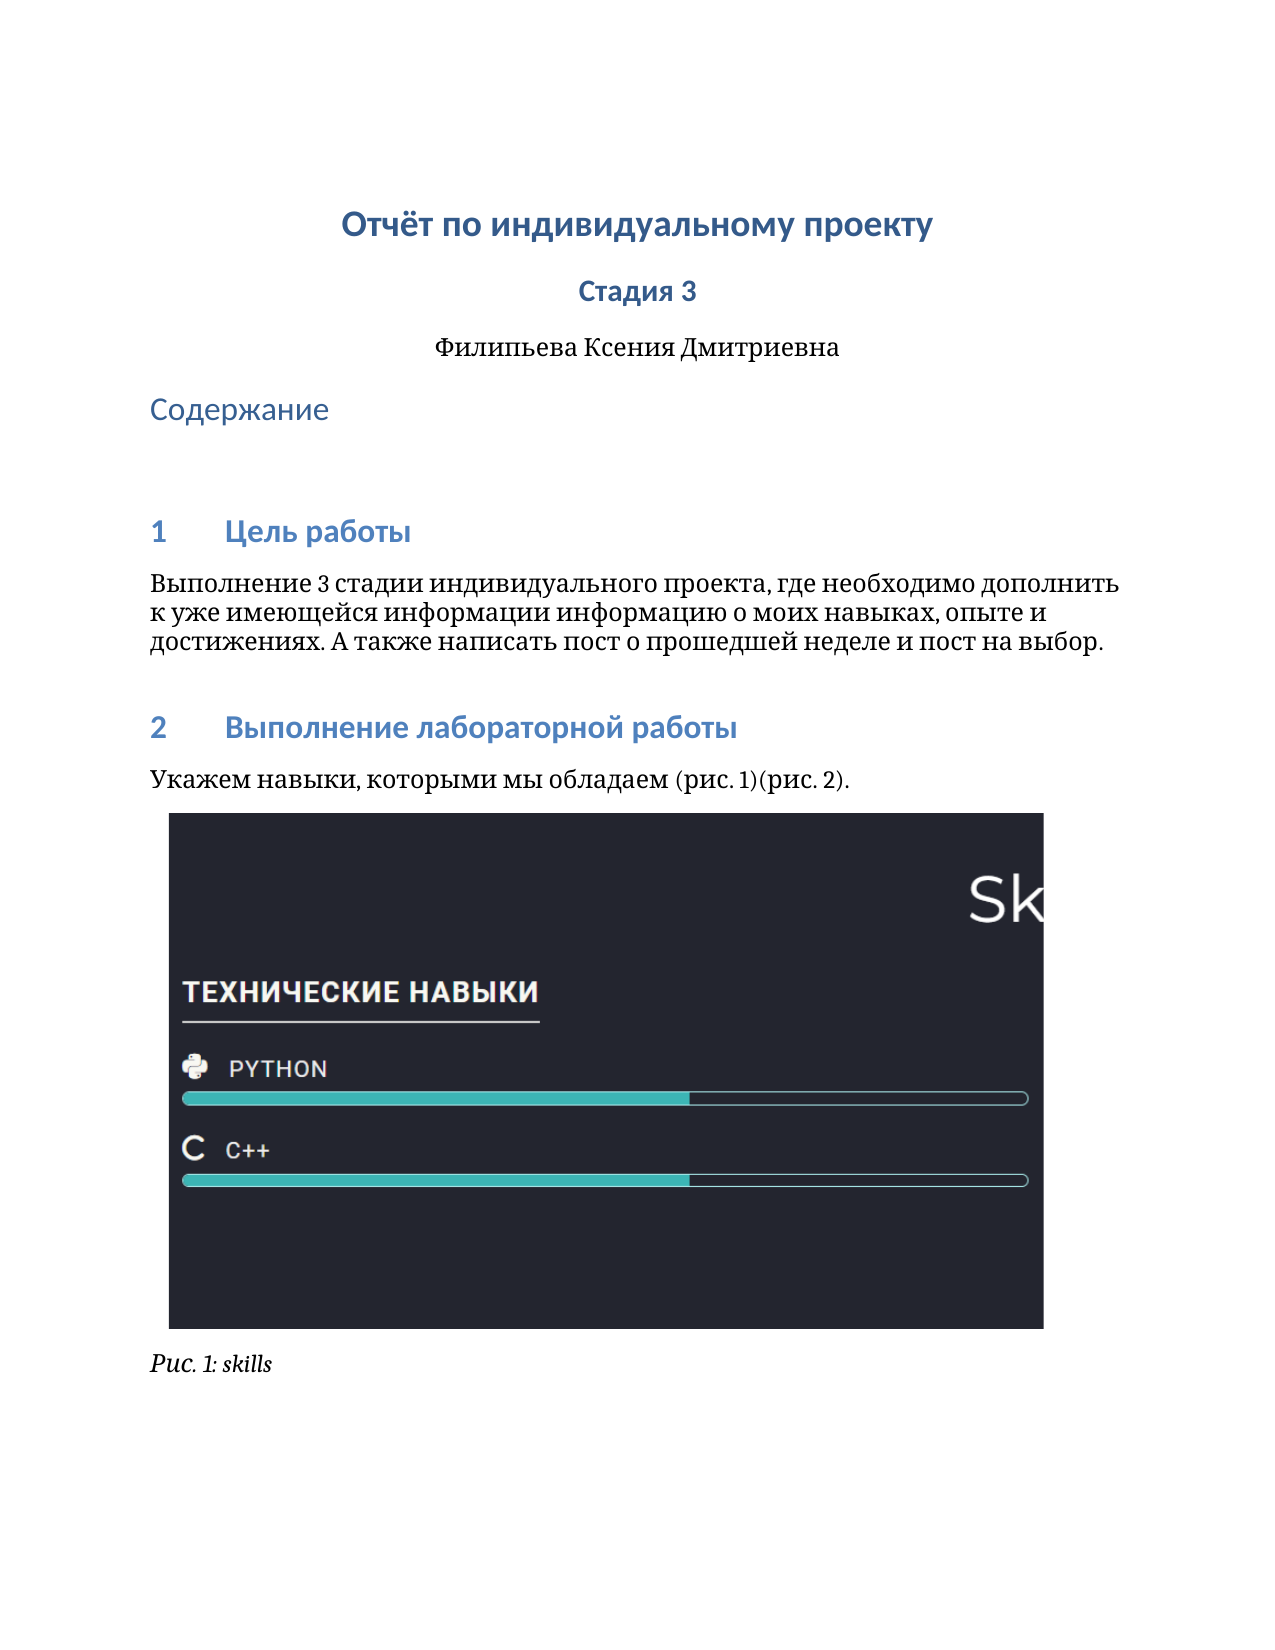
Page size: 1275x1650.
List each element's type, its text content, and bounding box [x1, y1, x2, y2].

text Выполнение 3 стадии индивидуального проекта, где необходимо дополнить к уже имеющейся информации информацию о моих навыках, опыте и достижениях. А также написать пост о прошедшей неделе и пост на выбор. [150, 570, 1125, 656]
text Рис. 1: skills [150, 1349, 1125, 1378]
text Укажем навыки, которыми мы обладаем (рис. 1)(рис. 2). [150, 766, 1125, 794]
subtitle 1 Цель работы [150, 510, 1125, 551]
text Филипьева Ксения Дмитриевна [150, 334, 1125, 363]
title Отчёт по индивидуальному проекту [150, 200, 1125, 246]
subtitle 2 Выполнение лабораторной работы [150, 706, 1125, 747]
picture [168, 813, 1044, 1329]
subtitle Стадия 3 [150, 271, 1125, 309]
